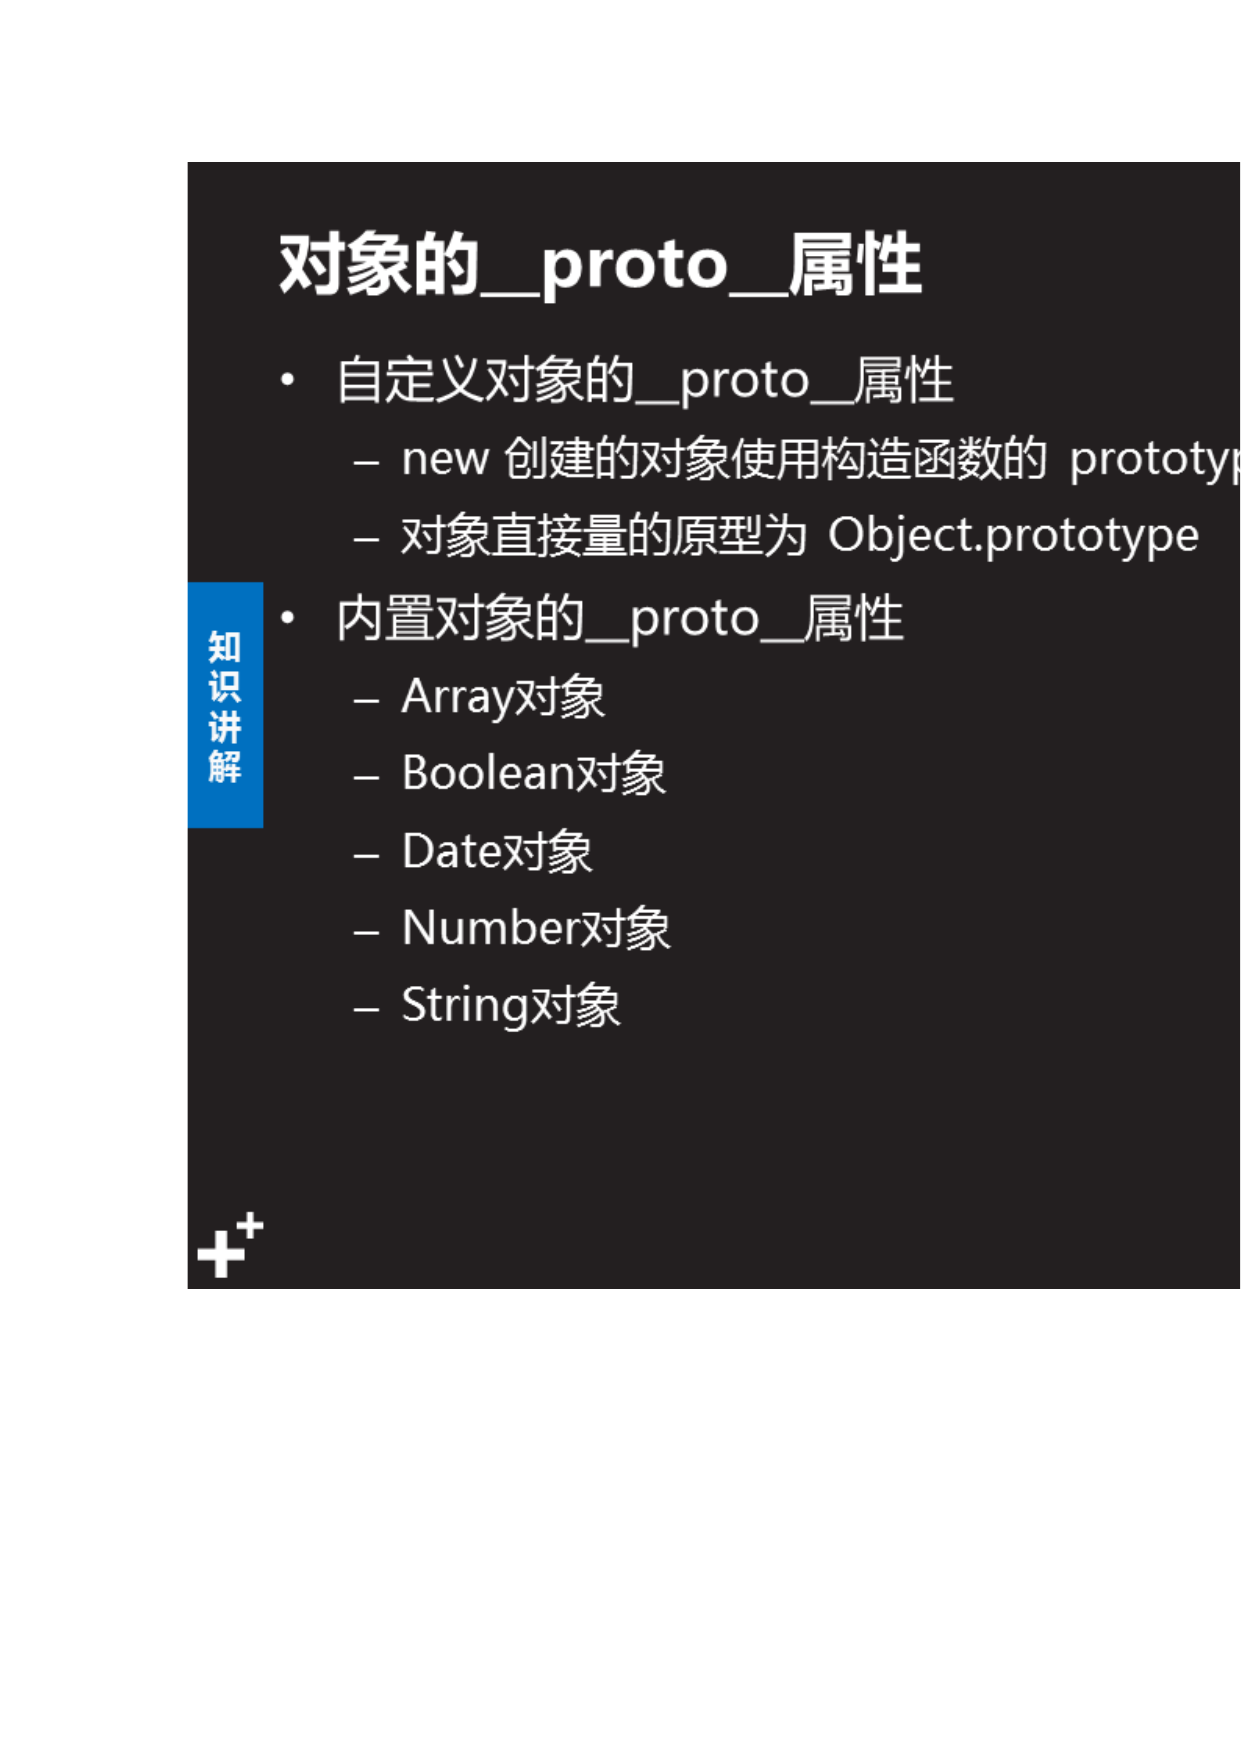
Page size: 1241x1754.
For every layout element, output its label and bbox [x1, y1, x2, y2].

picture [187, 162, 1241, 1289]
